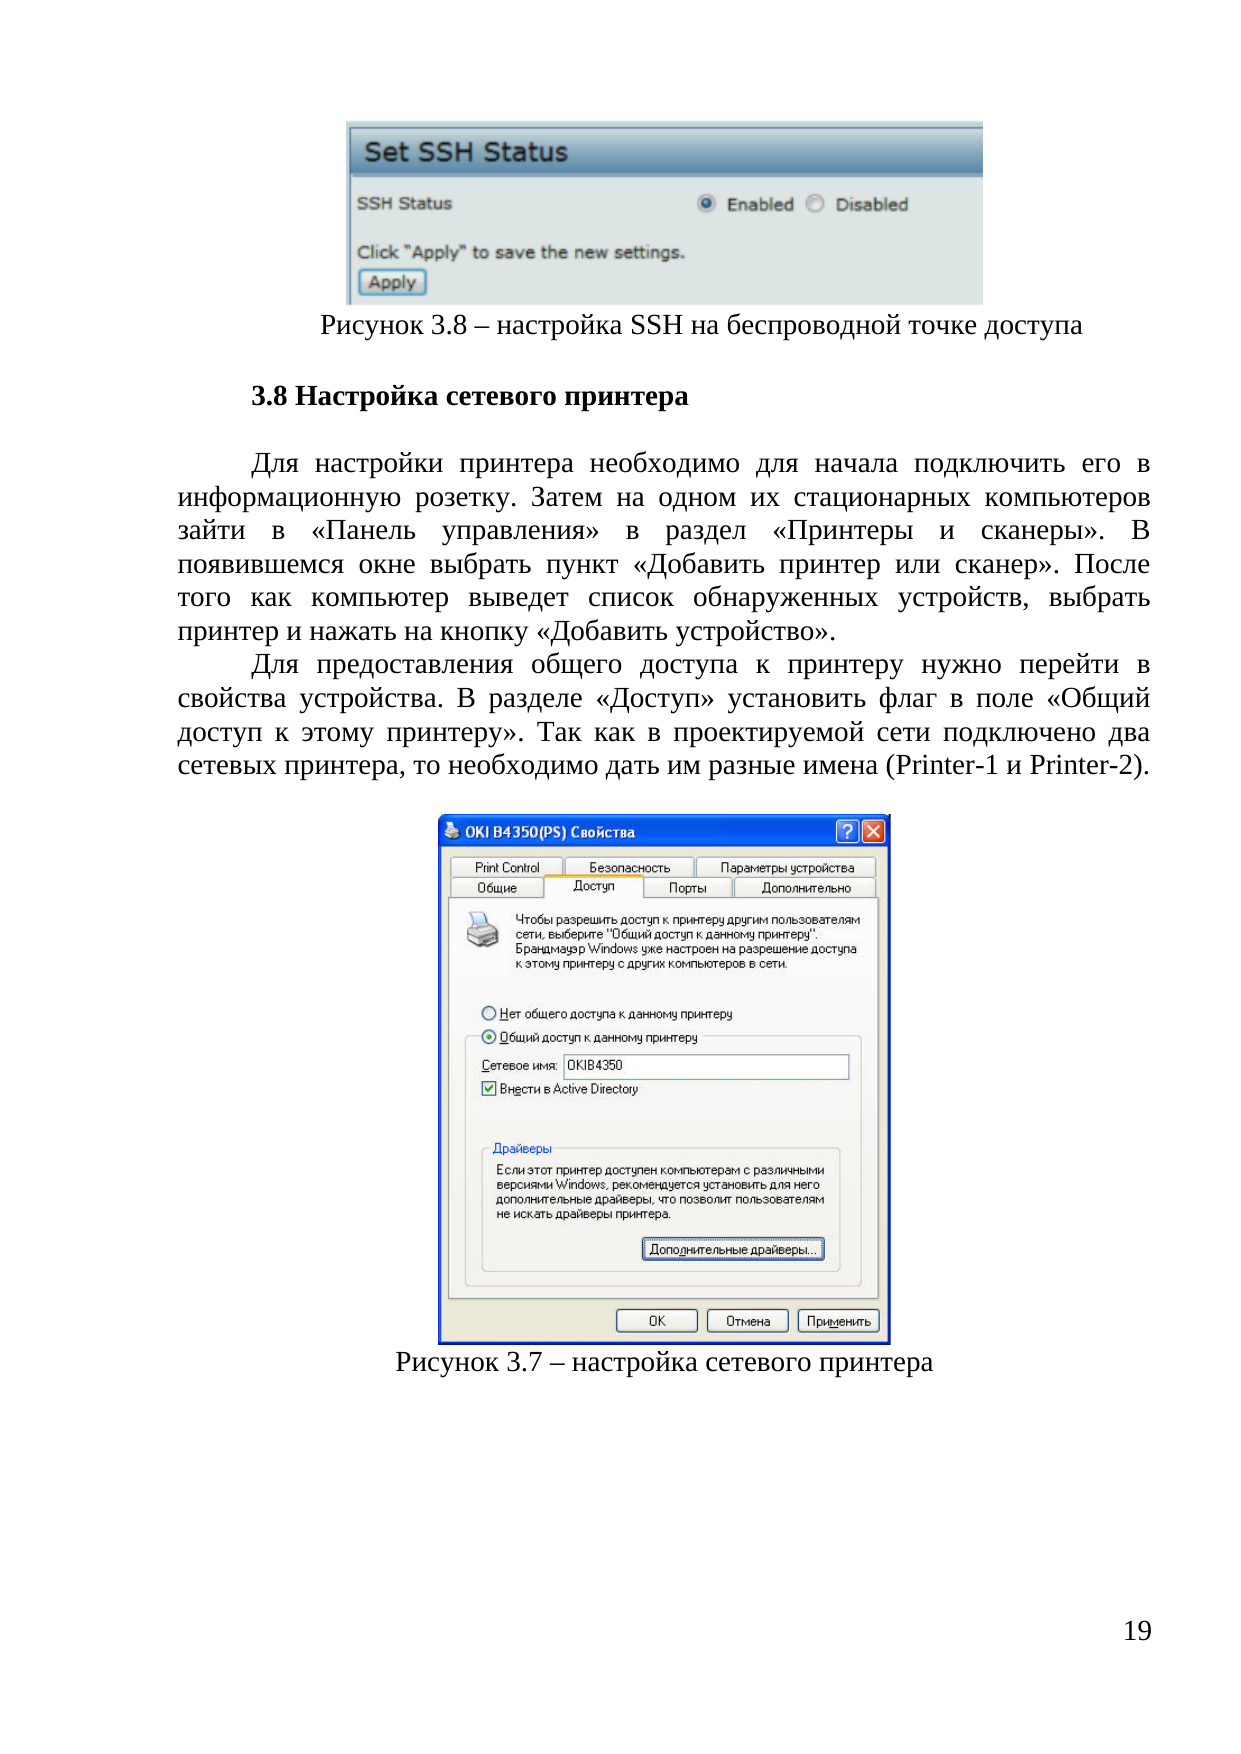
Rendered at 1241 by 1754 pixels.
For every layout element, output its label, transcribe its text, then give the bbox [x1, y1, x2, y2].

text Рисунок 3.7 – настройка сетевого принтера [177, 1344, 1152, 1378]
subtitle 3.8 Настройка сетевого принтера [177, 378, 1152, 412]
text Для предоставления общего доступа к принтеру нужно перейти в свойства устройства. В разделе «Доступ» установить флаг в поле «Общий доступ к этому принтеру». Так как в проектируемой сети подключено два сетевых принтера, то необходимо дать им разные имена (Printer-1 и Printer-2). [177, 647, 1152, 781]
text Рисунок 3.8 – настройка SSH на беспроводной точке доступа [177, 307, 1152, 341]
text Для настройки принтера необходимо для начала подключить его в информационную розетку. Затем на одном их стационарных компьютеров зайти в «Панель управления» в раздел «Принтеры и сканеры». В появившемся окне выбрать пункт «Добавить принтер или сканер». После того как компьютер выведет список обнаруженных устройств, выбрать принтер и нажать на кнопку «Добавить устройство». [177, 445, 1152, 647]
picture [346, 118, 983, 307]
picture [438, 814, 891, 1345]
